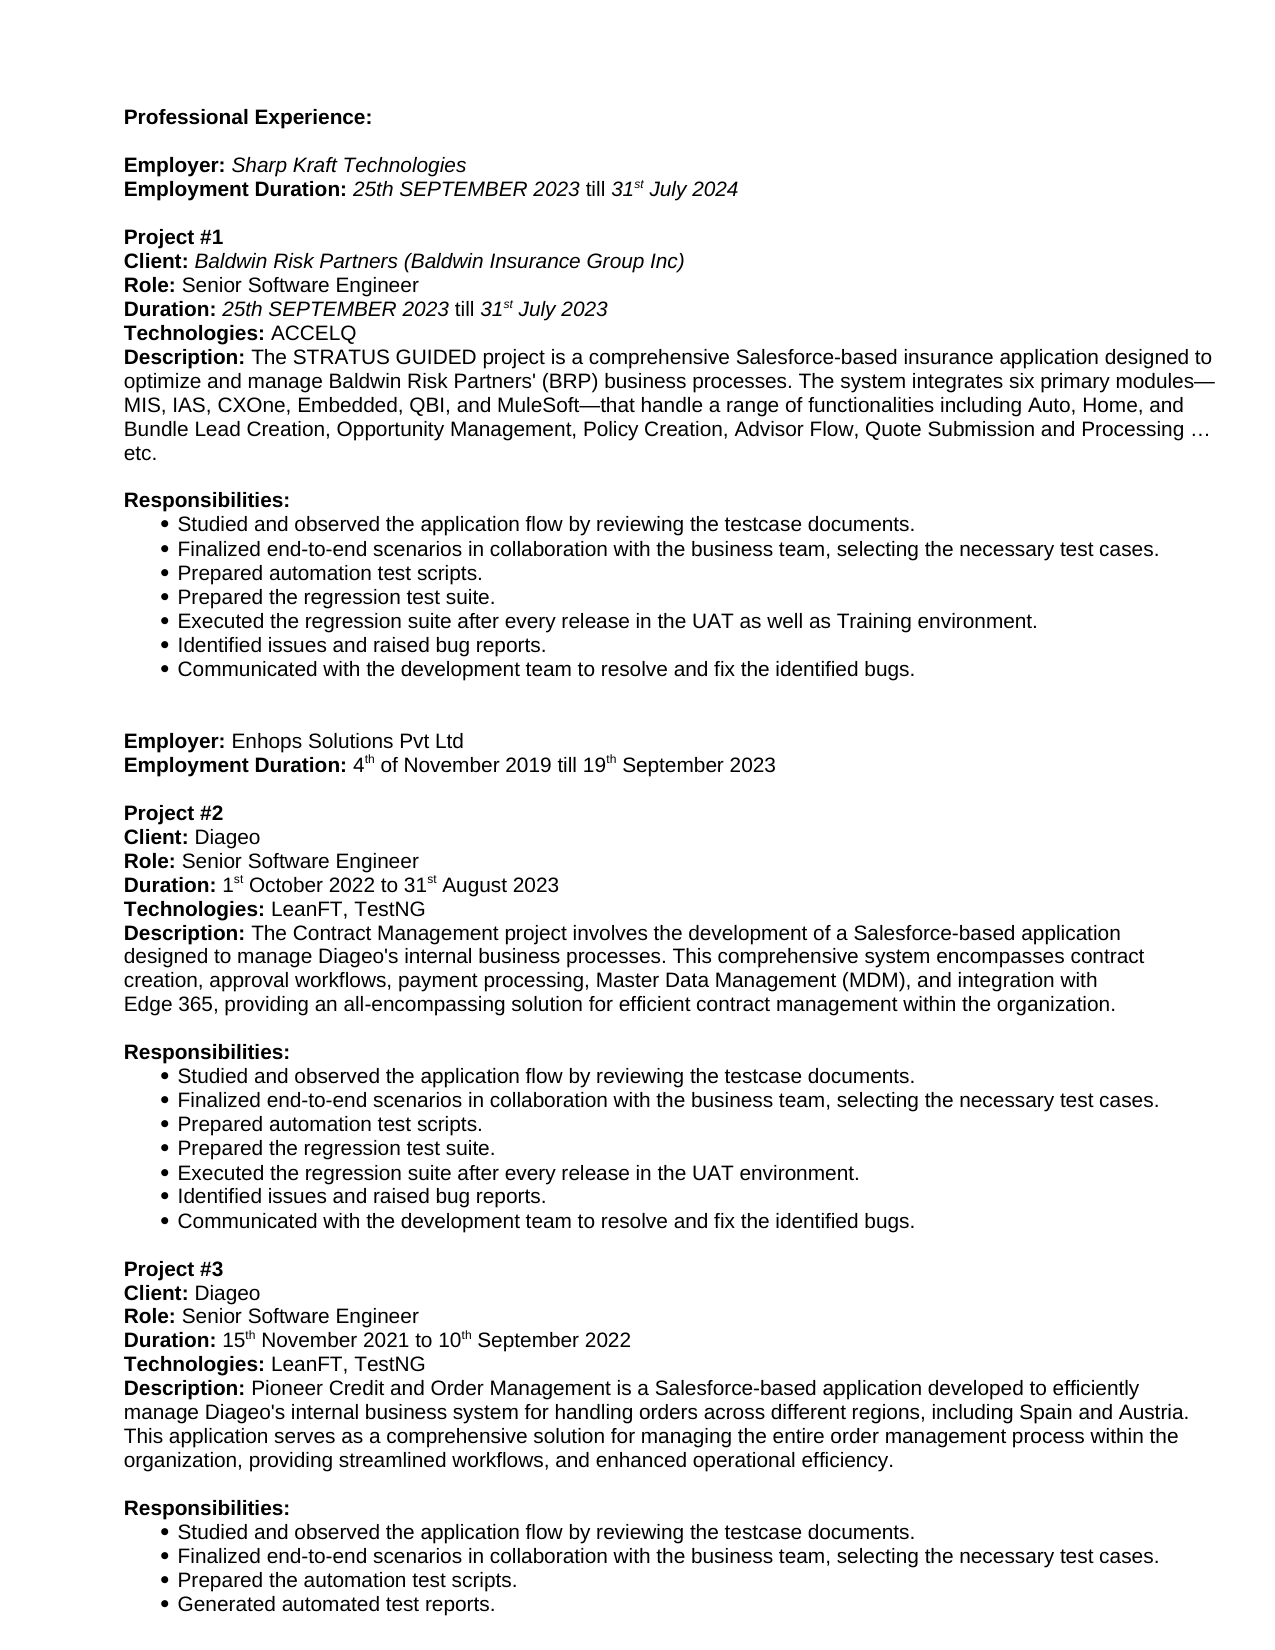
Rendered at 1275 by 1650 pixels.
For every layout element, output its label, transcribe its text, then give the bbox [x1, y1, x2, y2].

list Prepared automation test scripts. [161, 1112, 1245, 1136]
text Role: Senior Software Engineer [124, 1304, 1245, 1328]
text Employment Duration: 25th SEPTEMBER 2023 till 31st July 2024 [124, 177, 1245, 201]
text Employer: Enhops Solutions Pvt Ltd [50, 729, 1245, 753]
text Technologies: LeanFT, TestNG [124, 1352, 1245, 1376]
list Communicated with the development team to resolve and fix the identified bugs. [161, 657, 1245, 681]
list Executed the regression suite after every release in the UAT environment. [161, 1160, 1245, 1184]
list Studied and observed the application flow by reviewing the testcase documents. [161, 1064, 1245, 1088]
list Prepared the automation test scripts. [161, 1568, 1245, 1592]
text Technologies: ACCELQ [124, 321, 1245, 344]
text Client: Diageo [124, 1280, 1245, 1304]
text Duration: 1st October 2022 to 31st August 2023 [124, 872, 1245, 896]
text Description: The Contract Management project involves the development of a Salesforce-based application designed to manage Diageo's internal business processes. This comprehensive system encompasses contract creation, approval workflows, payment processing, Master Data Management (MDM), and integration with Edge 365, providing an all-encompassing solution for efficient contract management within the organization. [124, 920, 1146, 1016]
text Duration: 25th SEPTEMBER 2023 till 31st July 2023 [124, 297, 1245, 321]
list Studied and observed the application flow by reviewing the testcase documents. [161, 512, 1245, 536]
text Responsibilities: [124, 488, 1245, 512]
list Finalized end-to-end scenarios in collaboration with the business team, selecting the necessary test cases. [161, 1544, 1245, 1568]
text Duration: 15th November 2021 to 10th September 2022 [124, 1328, 1245, 1352]
text Project #2 [124, 801, 1245, 824]
list Finalized end-to-end scenarios in collaboration with the business team, selecting the necessary test cases. [161, 1088, 1245, 1112]
list Prepared the regression test suite. [161, 584, 1245, 608]
list Identified issues and raised bug reports. [161, 1184, 1245, 1208]
text Role: Senior Software Engineer [124, 848, 1245, 872]
text Role: Senior Software Engineer [124, 273, 1245, 297]
text Description: The STRATUS GUIDED project is a comprehensive Salesforce-based insurance application designed to optimize and manage Baldwin Risk Partners' (BRP) business processes. The system integrates six primary modules—MIS, IAS, CXOne, Embedded, QBI, and MuleSoft—that handle a range of functionalities including Auto, Home, and Bundle Lead Creation, Opportunity Management, Policy Creation, Advisor Flow, Quote Submission and Processing …etc. [124, 344, 1245, 464]
text Project #3 [124, 1256, 1245, 1280]
text Client: Diageo [124, 824, 1245, 848]
text Responsibilities: [124, 1496, 1245, 1520]
text Employment Duration: 4th of November 2019 till 19th September 2023 [124, 753, 1245, 777]
list Communicated with the development team to resolve and fix the identified bugs. [161, 1208, 1245, 1232]
text Responsibilities: [124, 1040, 1245, 1064]
list Finalized end-to-end scenarios in collaboration with the business team, selecting the necessary test cases. [161, 536, 1245, 560]
list Studied and observed the application flow by reviewing the testcase documents. [161, 1520, 1245, 1544]
list Identified issues and raised bug reports. [161, 633, 1245, 657]
list Prepared the regression test suite. [161, 1136, 1245, 1160]
text Description: Pioneer Credit and Order Management is a Salesforce-based application developed to efficiently manage Diageo's internal business system for handling orders across different regions, including Spain and Austria. This application serves as a comprehensive solution for managing the entire order management process within the organization, providing streamlined workflows, and enhanced operational efficiency. [124, 1376, 1202, 1472]
text Client: Baldwin Risk Partners (Baldwin Insurance Group Inc) [124, 249, 1245, 273]
list Generated automated test reports. [161, 1592, 1245, 1616]
text Employer: Sharp Kraft Technologies [124, 153, 1245, 177]
text Project #1 [124, 225, 1245, 249]
text Technologies: LeanFT, TestNG [124, 896, 1245, 920]
list Prepared automation test scripts. [161, 560, 1245, 584]
text Professional Experience: [50, 105, 1245, 129]
list Executed the regression suite after every release in the UAT as well as Training environment. [161, 608, 1245, 633]
